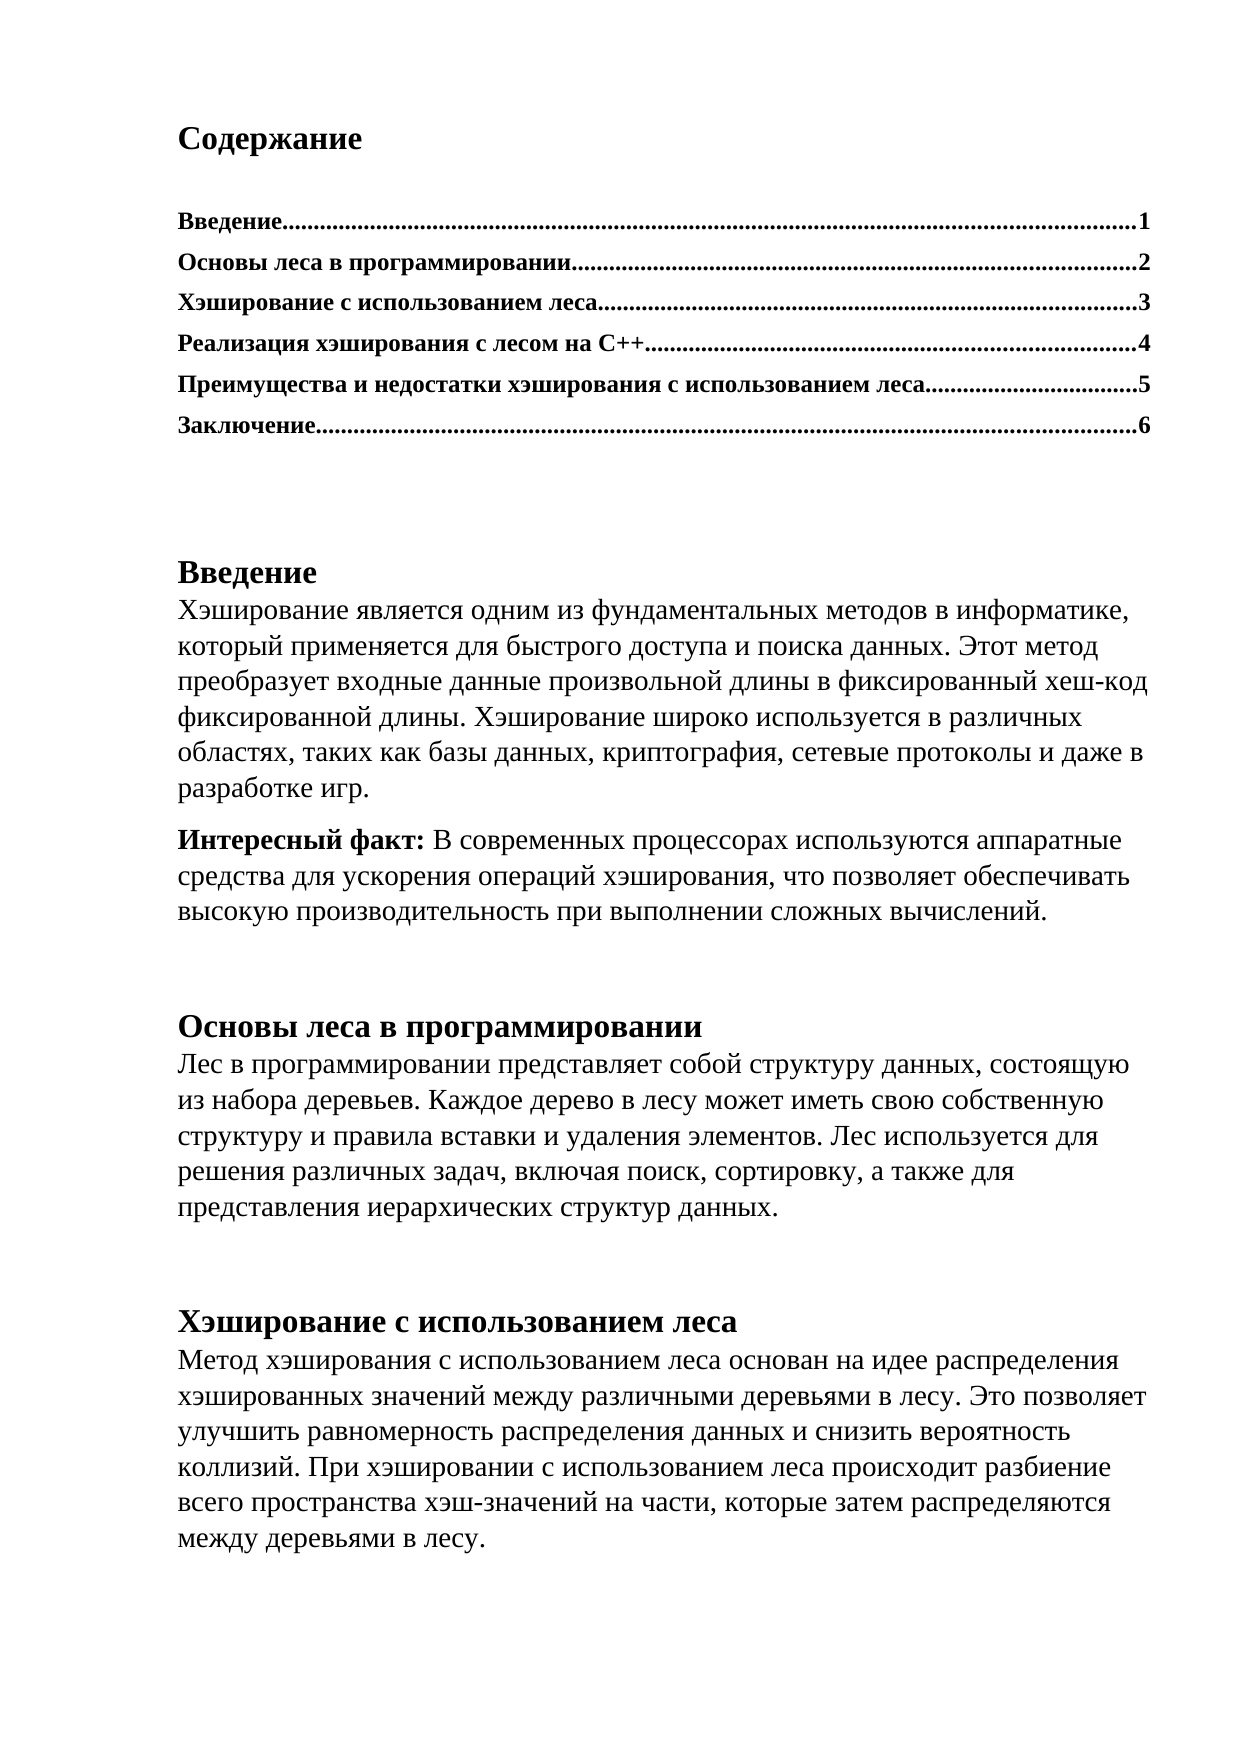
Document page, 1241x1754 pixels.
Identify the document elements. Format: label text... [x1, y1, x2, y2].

subtitle Введение [177, 552, 1152, 590]
subtitle Основы леса в программировании [177, 1006, 1152, 1044]
text Лес в программировании представляет собой структуру данных, состоящую из набора деревьев. Каждое дерево в лесу может иметь свою собственную структуру и правила вставки и удаления элементов. Лес используется для решения различных задач, включая поиск, сортировку, а также для представления иерархических структур данных. [177, 1047, 1152, 1222]
text Интересный факт: В современных процессорах используются аппаратные средства для ускорения операций хэширования, что позволяет обеспечивать высокую производительность при выполнении сложных вычислений. [177, 822, 1152, 927]
text Хэширование является одним из фундаментальных методов в информатике, который применяется для быстрого доступа и поиска данных. Этот метод преобразует входные данные произвольной длины в фиксированный хеш-код фиксированной длины. Хэширование широко используется в различных областях, таких как базы данных, криптография, сетевые протоколы и даже в разработке игр. [177, 592, 1152, 804]
subtitle Хэширование с использованием леса [177, 1301, 1152, 1340]
text Метод хэширования с использованием леса основан на идее распределения хэшированных значений между различными деревьями в лесу. Это позволяет улучшить равномерность распределения данных и снизить вероятность коллизий. При хэшировании с использованием леса происходит разбиение всего пространства хэш-значений на части, которые затем распределяются между деревьями в лесу. [177, 1342, 1152, 1553]
